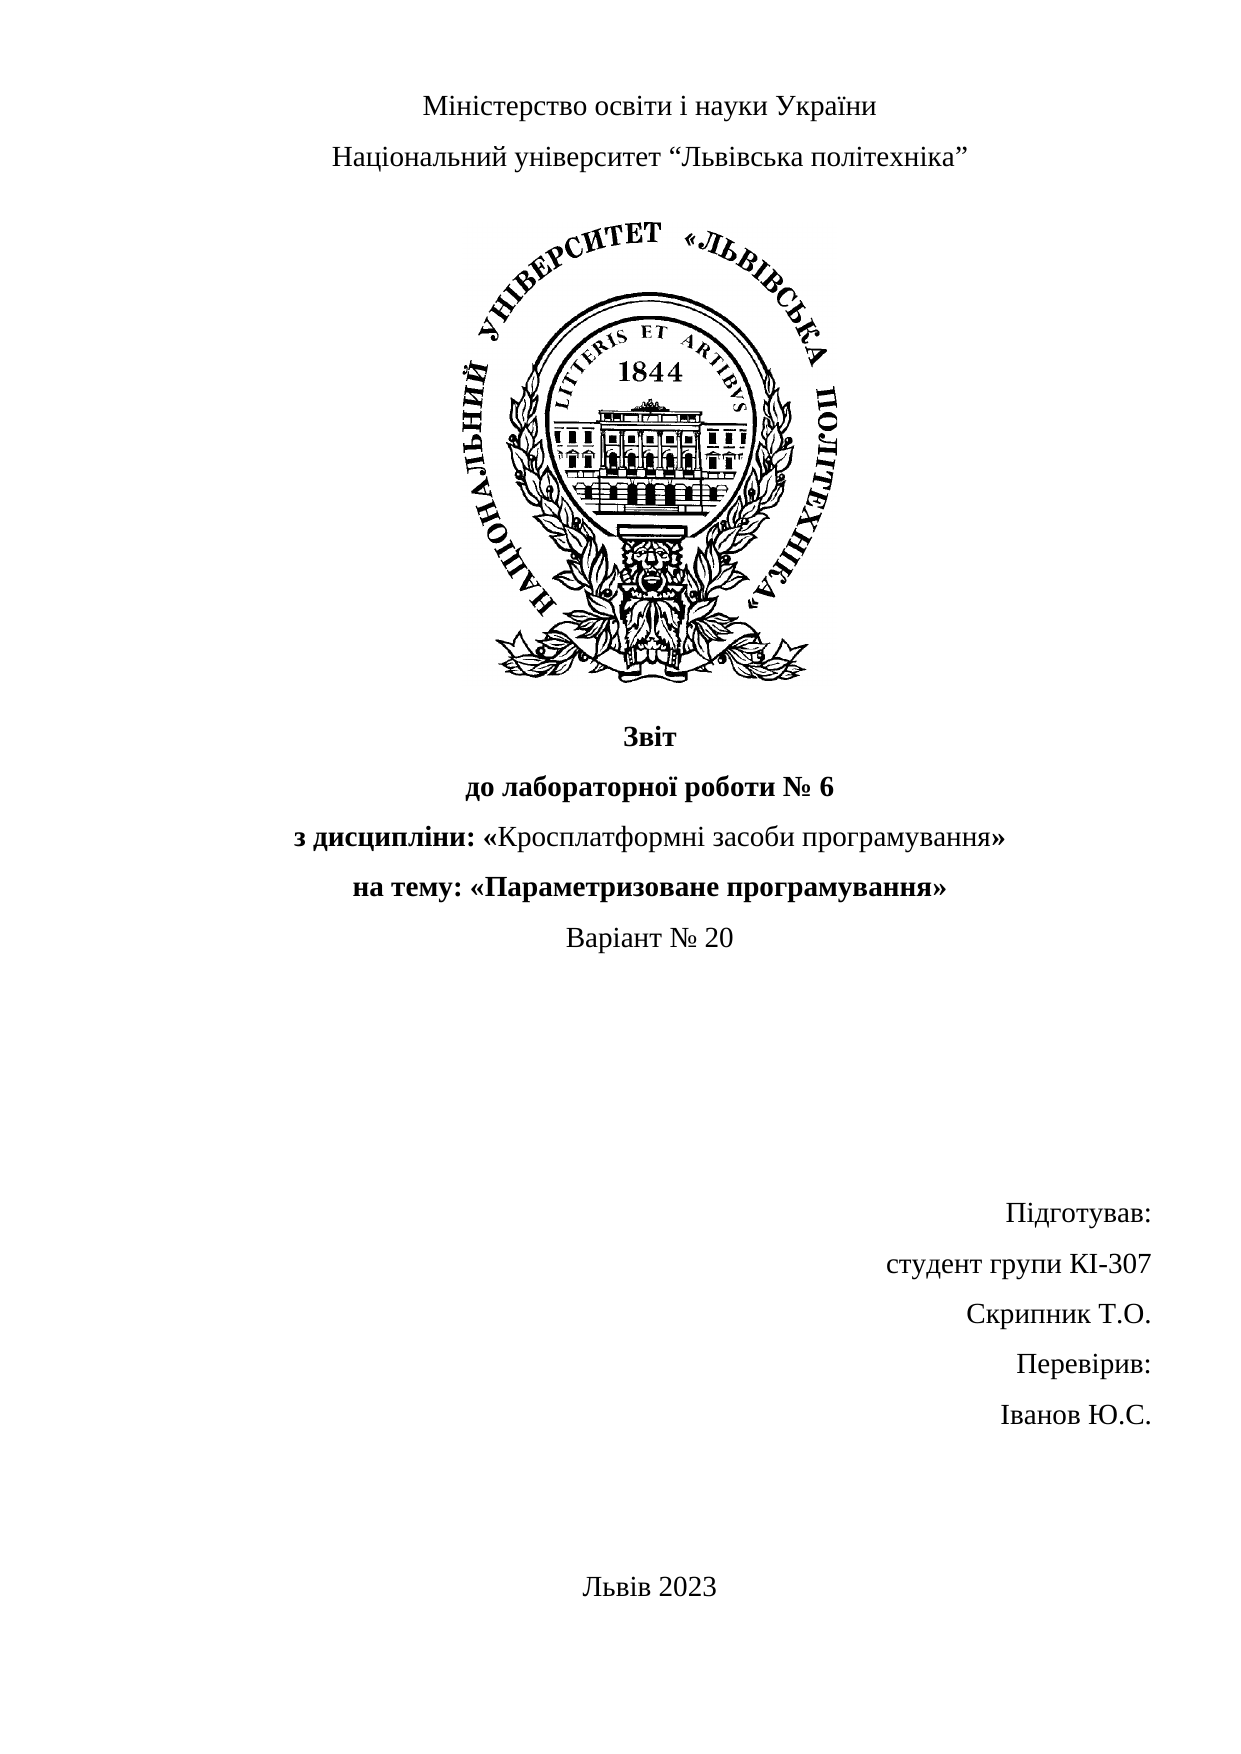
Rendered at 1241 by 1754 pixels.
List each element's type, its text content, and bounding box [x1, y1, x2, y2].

text Іванов Ю.С. [148, 1397, 1152, 1430]
text на тему: «Параметризоване програмування» [148, 869, 1152, 903]
text Перевірив: [148, 1346, 1152, 1380]
text Підготував: [148, 1196, 1152, 1229]
text Скрипник Т.О. [148, 1296, 1152, 1330]
text Міністерство освіти і науки України [148, 88, 1152, 122]
text з дисципліни: «Кросплатформні засоби програмування» [148, 819, 1152, 853]
picture [462, 222, 838, 686]
text Національний університет “Львівська політехніка” [148, 139, 1152, 172]
text Звіт [148, 719, 1152, 752]
text Варіант № 20 [148, 920, 1152, 953]
text до лабораторної роботи № 6 [148, 769, 1152, 802]
text студент групи КІ-307 [148, 1246, 1152, 1279]
text Львів 2023 [148, 1569, 1152, 1603]
